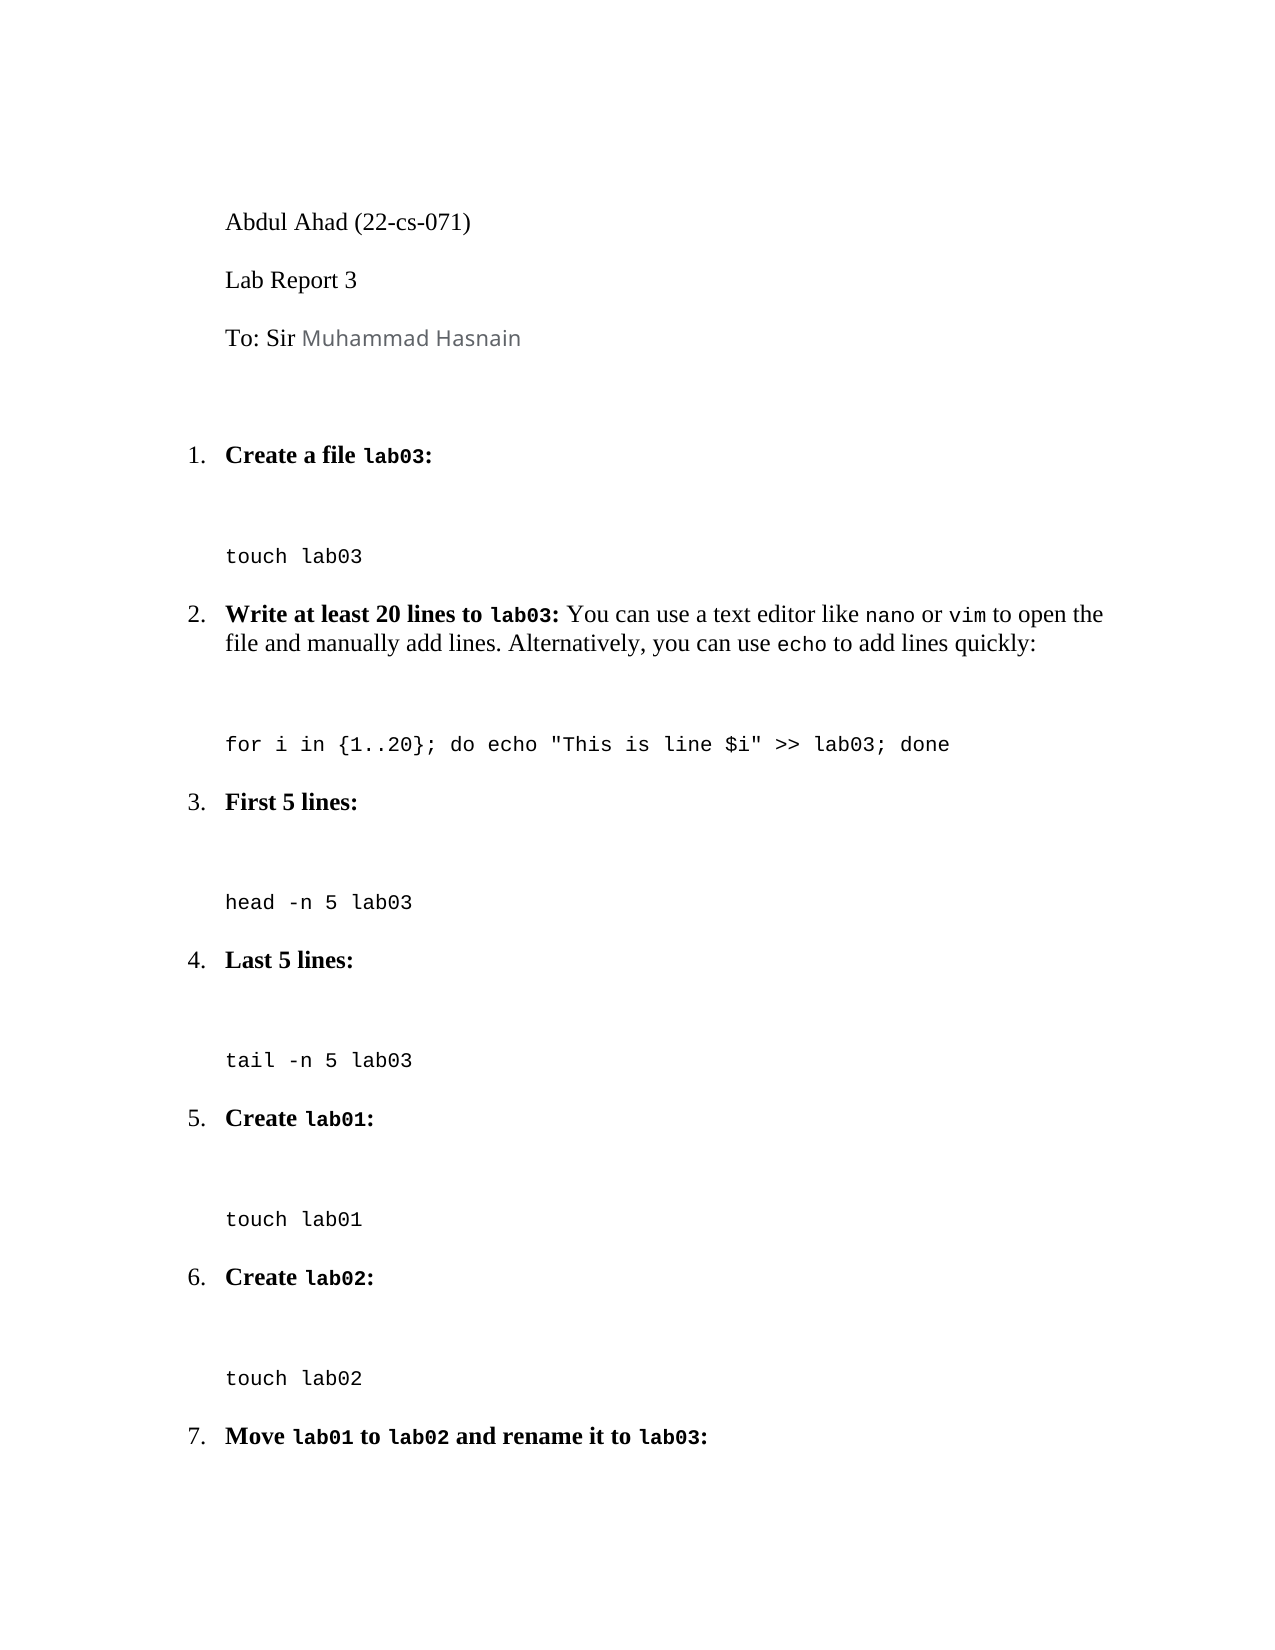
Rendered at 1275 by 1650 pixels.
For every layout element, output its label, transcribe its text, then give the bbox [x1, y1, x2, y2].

list Create lab02: [187, 1262, 1125, 1292]
list Create a file lab03: [187, 440, 1125, 469]
text for i in {1..20}; do echo "This is line $i" >> lab03; done [225, 734, 1125, 758]
text touch lab02 [225, 1368, 1125, 1392]
list Move lab01 to lab02 and rename it to lab03: [187, 1421, 1125, 1451]
list Write at least 20 lines to lab03: You can use a text editor like nano or vim to open the file and manually add lines. Alternatively, you can use echo to add lines quickly: [187, 599, 1125, 658]
text Abdul Ahad (22-cs-071) [225, 207, 1125, 236]
list Create lab01: [187, 1103, 1125, 1133]
list First 5 lines: [187, 787, 1125, 816]
text touch lab03 [225, 546, 1125, 569]
text Lab Report 3 [225, 265, 1125, 294]
text head -n 5 lab03 [225, 892, 1125, 916]
text To: Sir Muhammad Hasnain [225, 323, 1125, 353]
text touch lab01 [225, 1209, 1125, 1233]
text tail -n 5 lab03 [225, 1050, 1125, 1074]
list Last 5 lines: [187, 945, 1125, 974]
